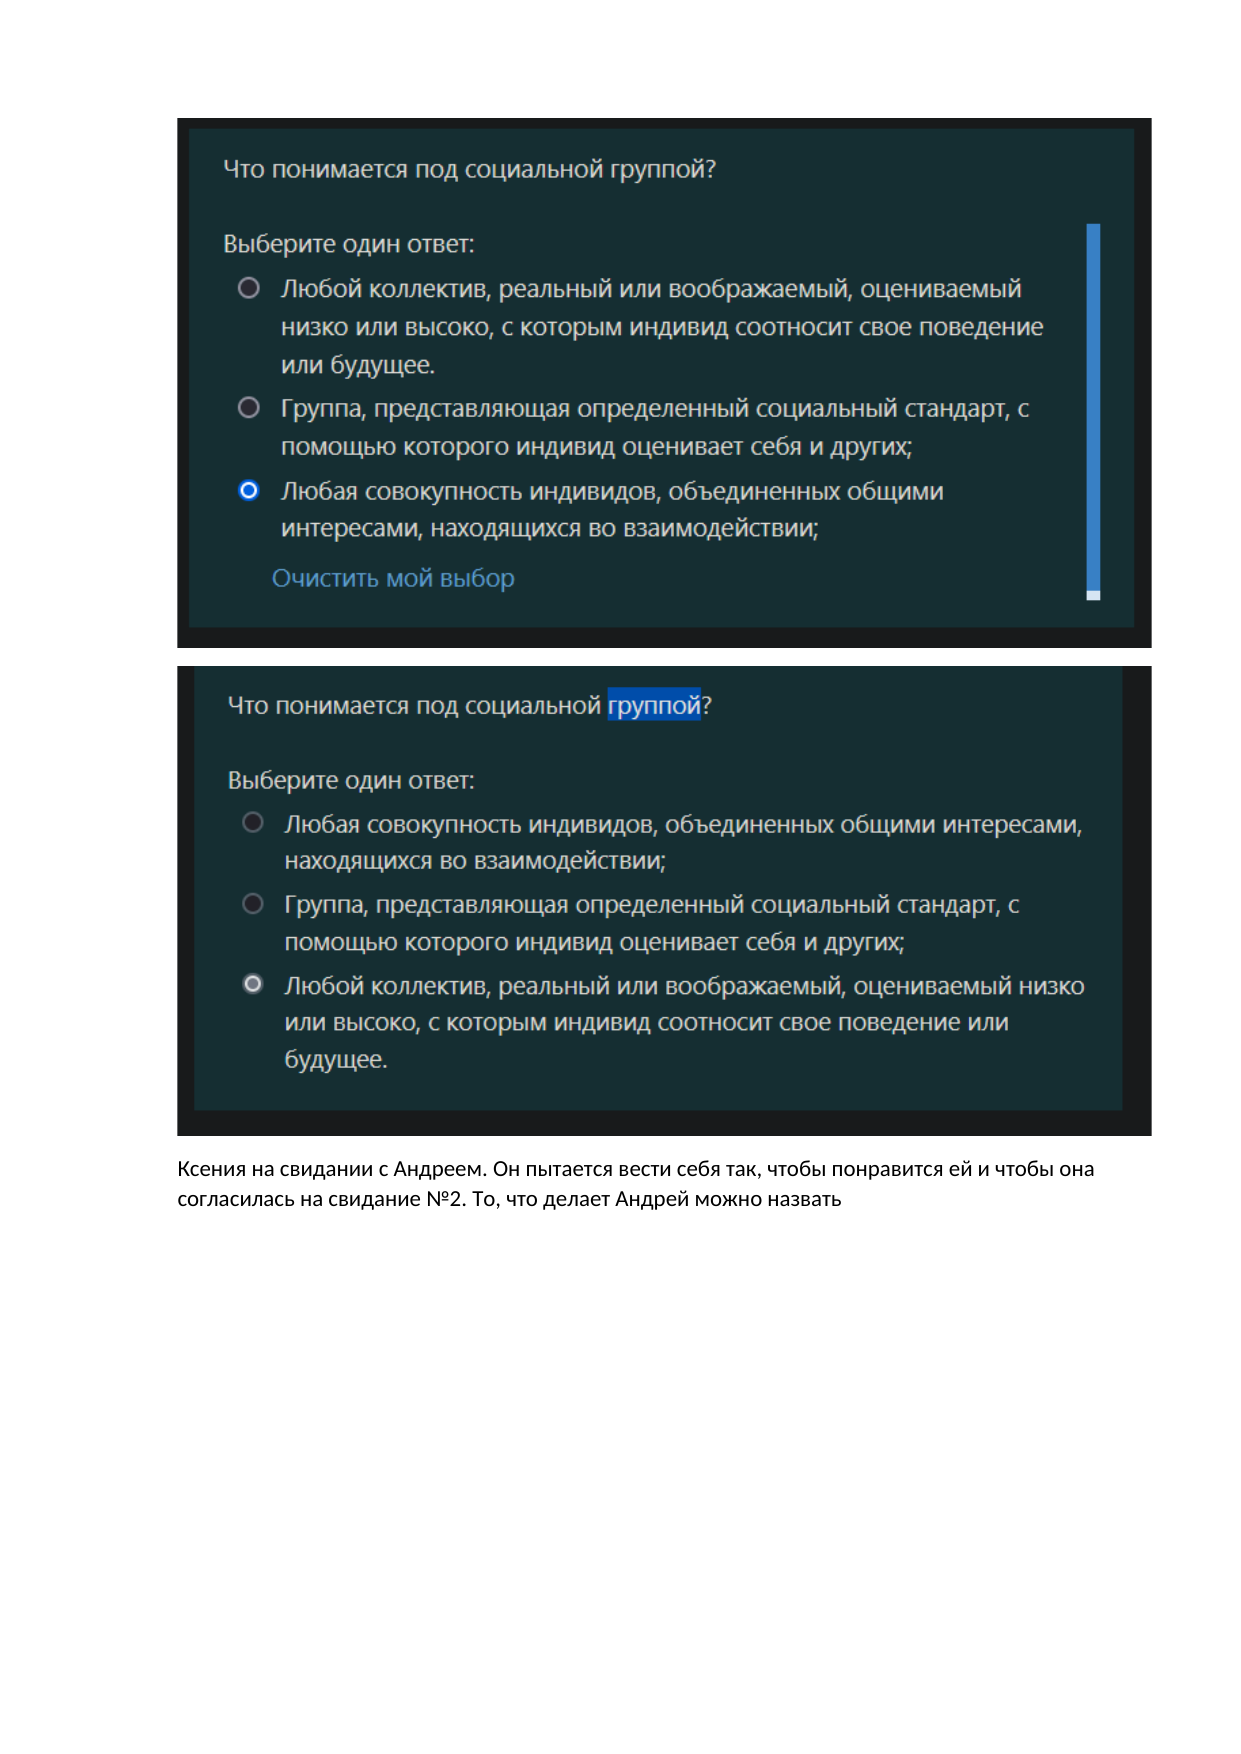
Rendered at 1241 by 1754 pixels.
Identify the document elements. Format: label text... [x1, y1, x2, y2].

picture [177, 666, 1152, 1136]
picture [177, 118, 1152, 648]
text Ксения на свидании с Андреем. Он пытается вести себя так, чтобы понравится ей и чтобы она согласилась на свидание №2. То, что делает Андрей можно назвать [177, 1154, 1152, 1212]
